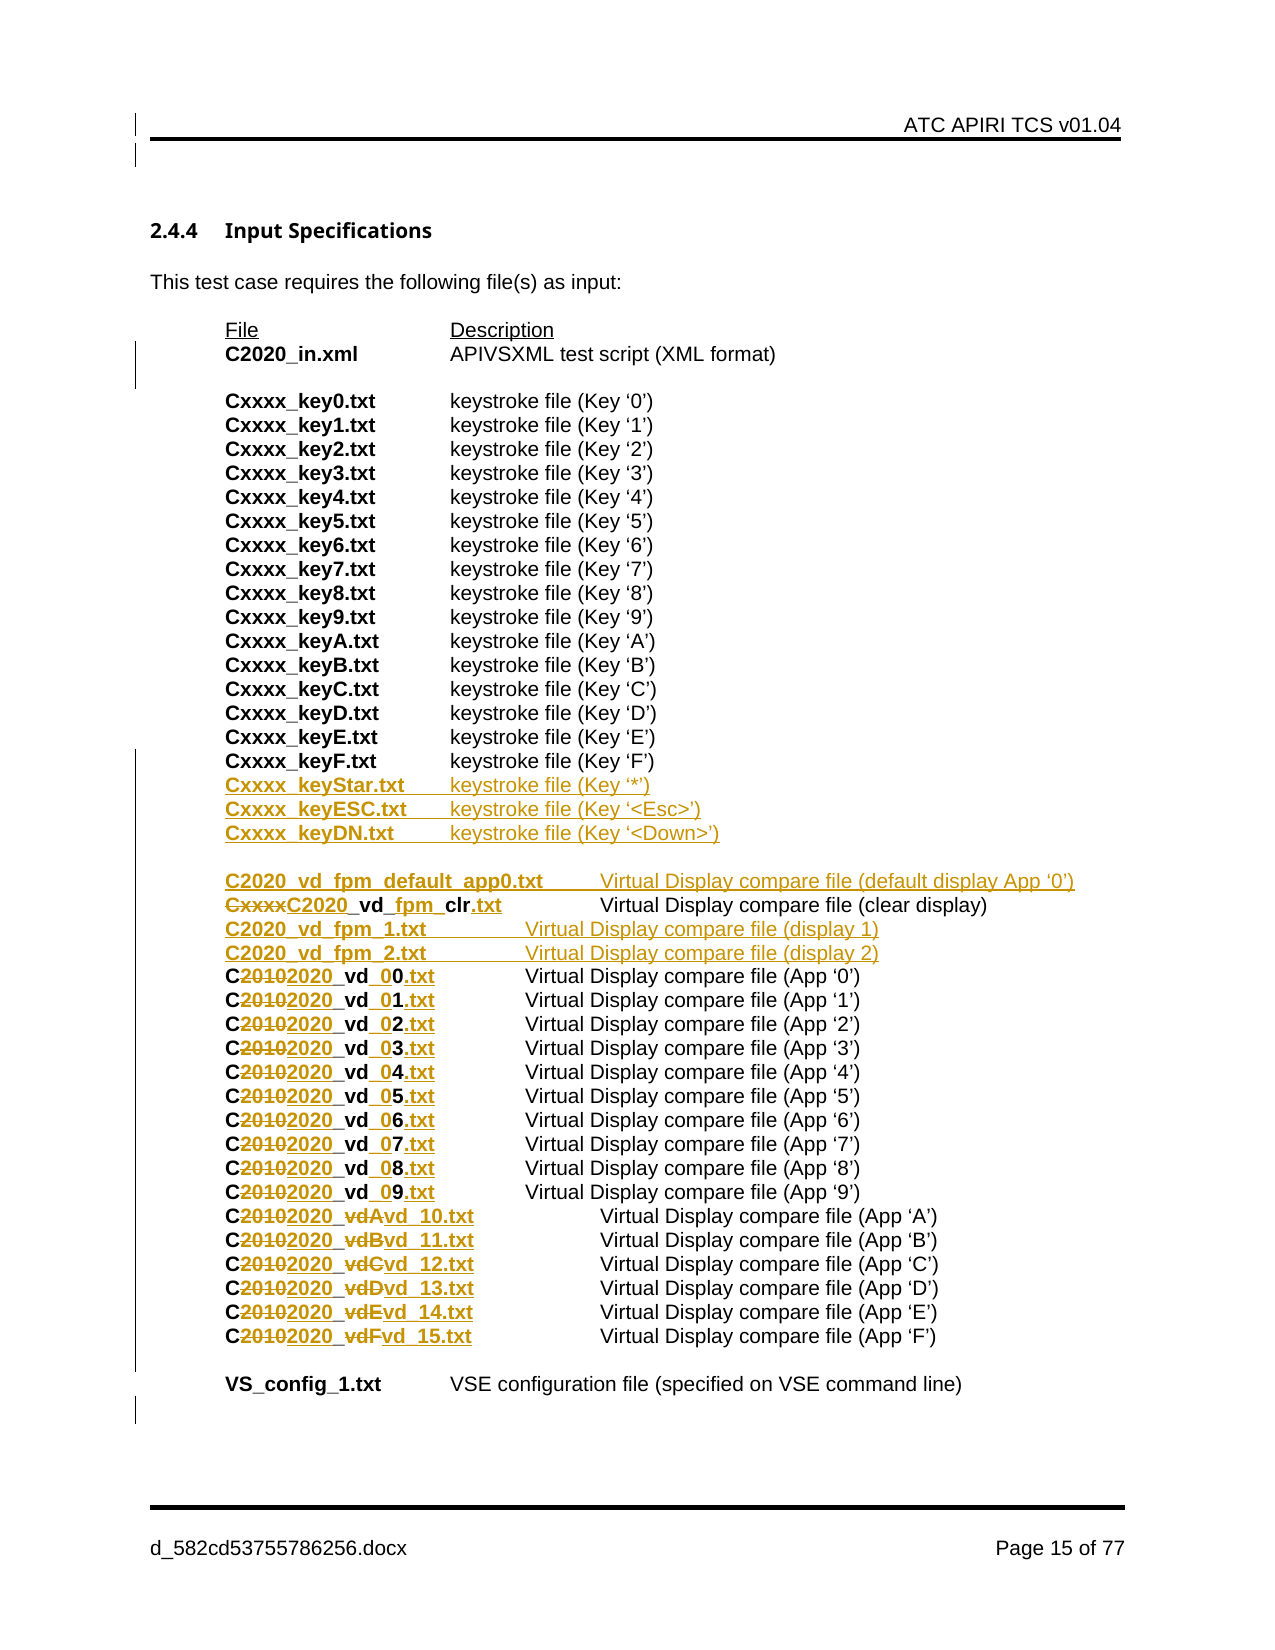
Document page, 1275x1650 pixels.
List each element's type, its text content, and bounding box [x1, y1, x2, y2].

text C_vd9 Virtual Display compare file (App ‘9’) [225, 1180, 1125, 1204]
text C_vd0 Virtual Display compare file (App ‘0’) [225, 964, 1125, 988]
text Cxxxx_key7.txt keystroke file (Key ‘7’) [225, 557, 1125, 581]
text Cxxxx_key0.txt keystroke file (Key ‘0’) [225, 389, 1125, 413]
text Cxxxx_key4.txt keystroke file (Key ‘4’) [225, 485, 1125, 509]
text C_vd7 Virtual Display compare file (App ‘7’) [225, 1132, 1125, 1156]
text C_ Virtual Display compare file (App ‘A’) [225, 1204, 1125, 1228]
text C_ Virtual Display compare file (App ‘B’) [225, 1228, 1125, 1252]
text C_vd8 Virtual Display compare file (App ‘8’) [225, 1156, 1125, 1180]
text _vd_clr Virtual Display compare file (clear display) [225, 892, 1125, 916]
text Cxxxx_keyD.txt keystroke file (Key ‘D’) [225, 701, 1125, 725]
text C2020_in.xml APIVSXML test script (XML format) [225, 341, 1125, 365]
text C_vd6 Virtual Display compare file (App ‘6’) [225, 1108, 1125, 1132]
text Cxxxx_keyA.txt keystroke file (Key ‘A’) [225, 629, 1125, 653]
text C_ Virtual Display compare file (App ‘F’) [225, 1324, 1125, 1348]
text Cxxxx_keyB.txt keystroke file (Key ‘B’) [225, 653, 1125, 677]
text C_ Virtual Display compare file (App ‘E’) [225, 1300, 1125, 1324]
text C_ Virtual Display compare file (App ‘D’) [225, 1276, 1125, 1300]
text Cxxxx_key8.txt keystroke file (Key ‘8’) [225, 581, 1125, 605]
text C_vd1 Virtual Display compare file (App ‘1’) [225, 988, 1125, 1012]
text This test case requires the following file(s) as input: [150, 269, 1125, 293]
text Cxxxx_keyE.txt keystroke file (Key ‘E’) [225, 725, 1125, 749]
text C_vd2 Virtual Display compare file (App ‘2’) [225, 1012, 1125, 1036]
text C_ Virtual Display compare file (App ‘C’) [225, 1252, 1125, 1276]
text VS_config_1.txt VSE configuration file (specified on VSE command line) [225, 1372, 1125, 1396]
text Cxxxx_key2.txt keystroke file (Key ‘2’) [225, 437, 1125, 461]
text C_vd3 Virtual Display compare file (App ‘3’) [225, 1036, 1125, 1060]
text Cxxxx_key1.txt keystroke file (Key ‘1’) [225, 413, 1125, 437]
text Cxxxx_key9.txt keystroke file (Key ‘9’) [225, 605, 1125, 629]
text C_vd5 Virtual Display compare file (App ‘5’) [225, 1084, 1125, 1108]
text Cxxxx_key3.txt keystroke file (Key ‘3’) [225, 461, 1125, 485]
text Cxxxx_keyF.txt keystroke file (Key ‘F’) [225, 749, 1125, 773]
text Cxxxx_key5.txt keystroke file (Key ‘5’) [225, 509, 1125, 533]
subtitle Input Specifications [150, 216, 1125, 244]
text C_vd4 Virtual Display compare file (App ‘4’) [225, 1060, 1125, 1084]
text Cxxxx_keyC.txt keystroke file (Key ‘C’) [225, 677, 1125, 701]
text File Description [225, 317, 1125, 341]
text Cxxxx_key6.txt keystroke file (Key ‘6’) [225, 533, 1125, 557]
